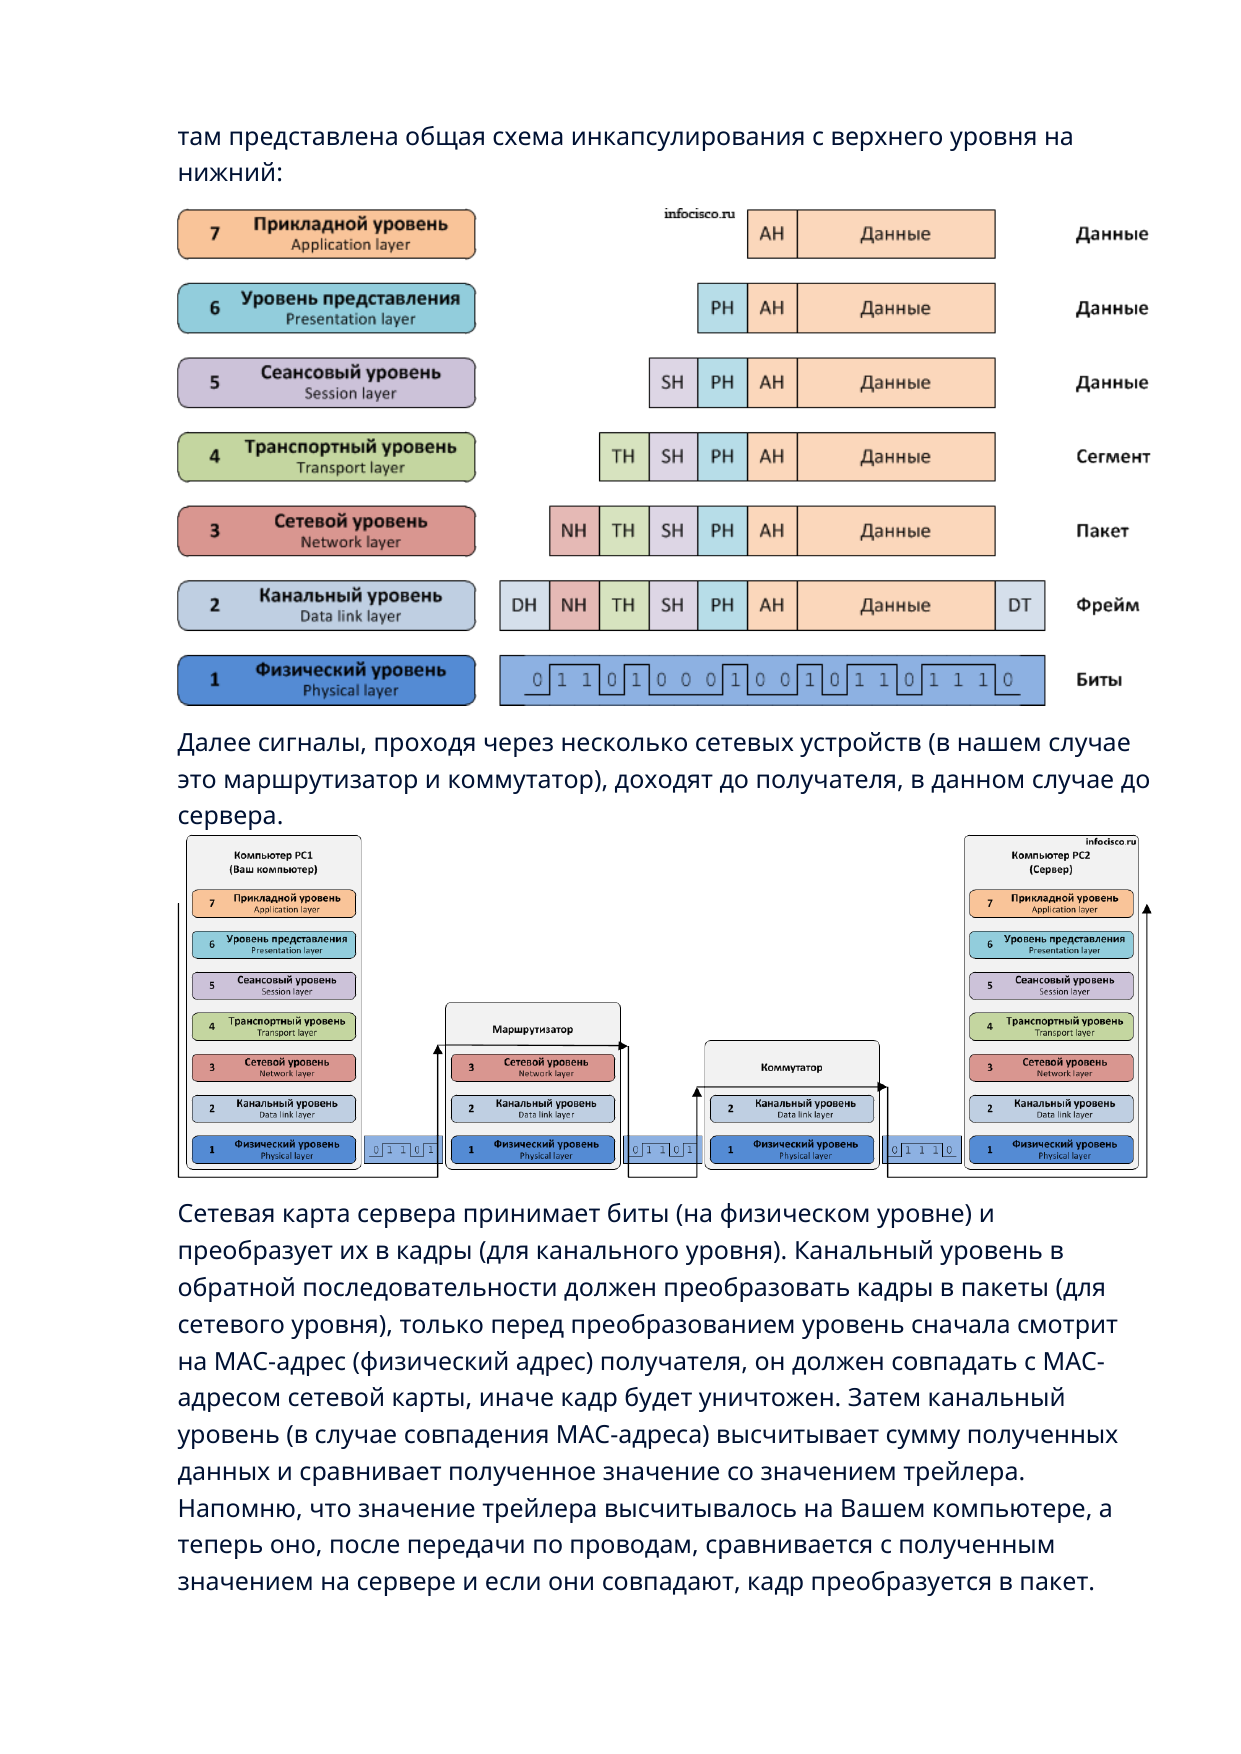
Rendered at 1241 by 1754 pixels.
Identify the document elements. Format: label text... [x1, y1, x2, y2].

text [177, 118, 1152, 189]
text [177, 1196, 1152, 1598]
picture [177, 834, 1152, 1178]
picture [177, 208, 1152, 706]
text Далее сигналы, проходя через несколько сетевых устройств (в нашем случае это маршрутизатор и коммутатор), доходят до получателя, в данном случае до сервера. [177, 724, 1152, 834]
